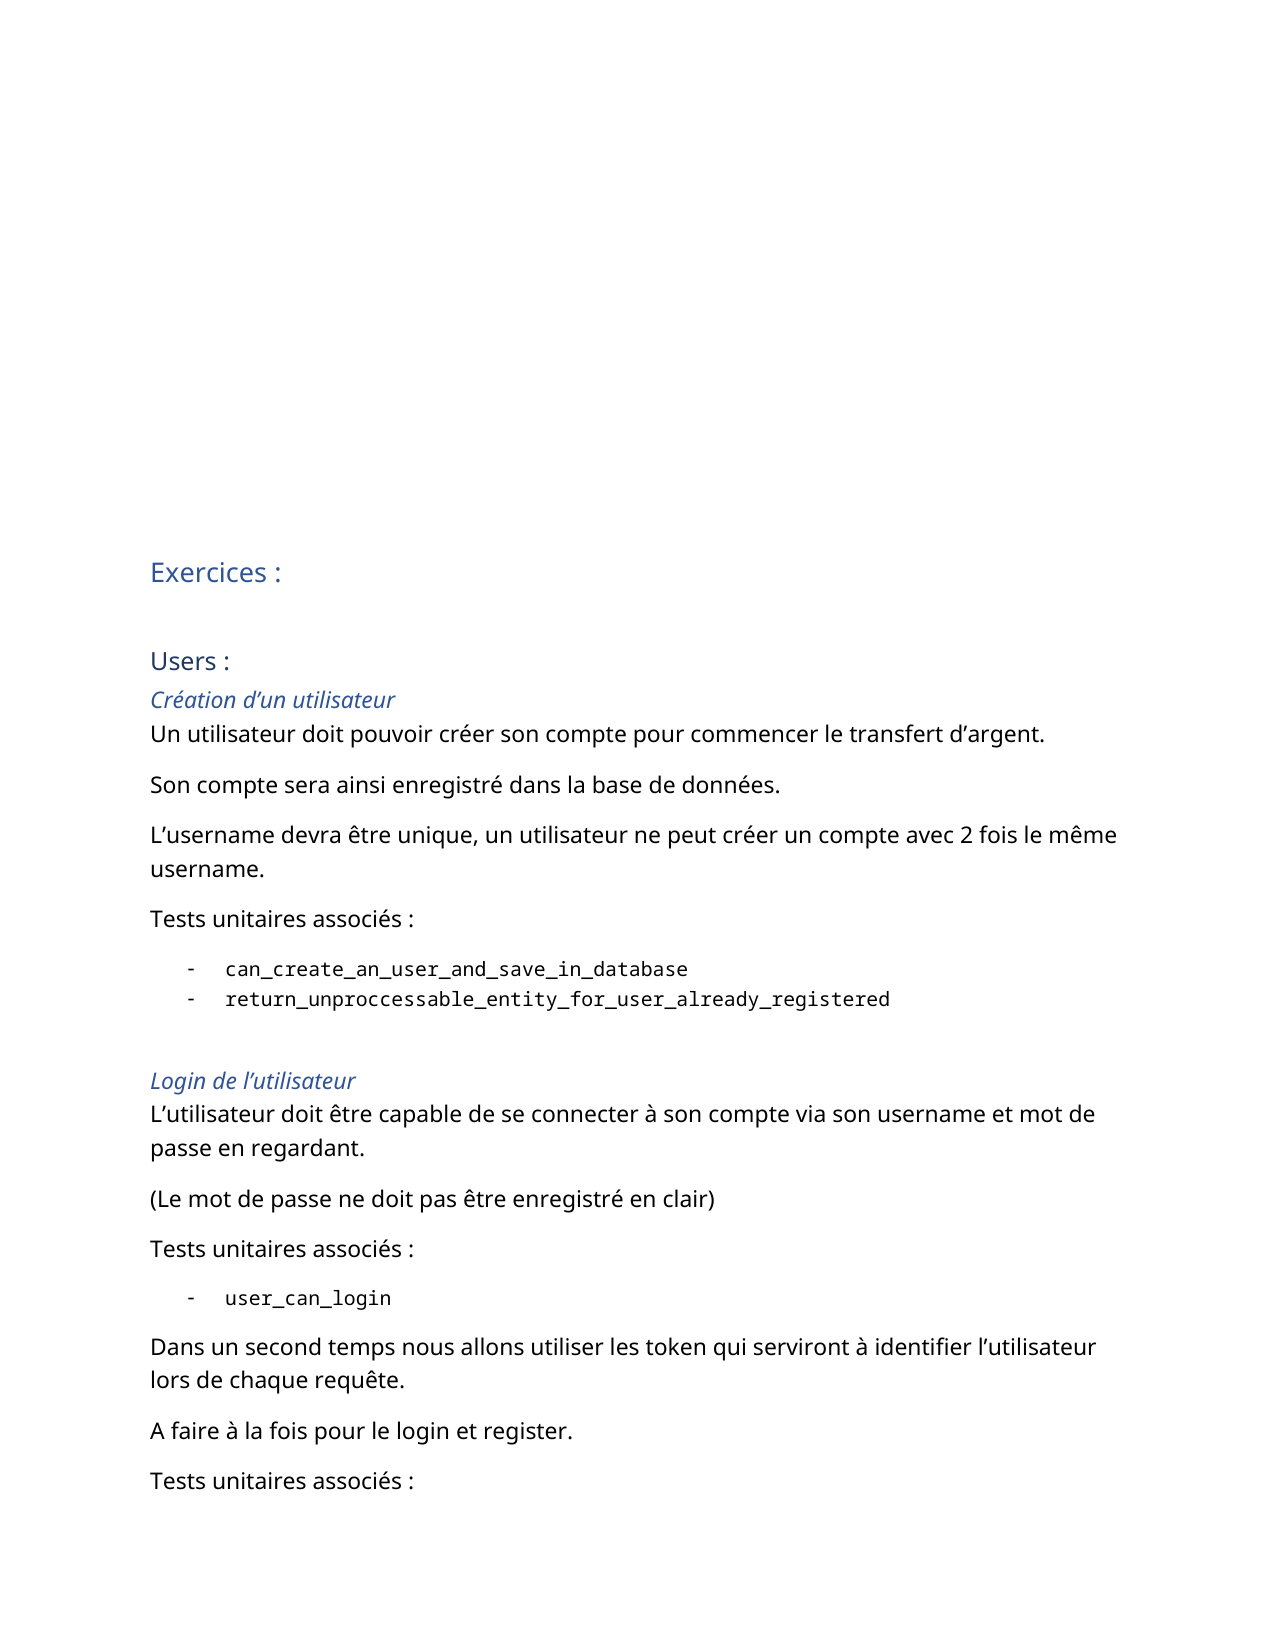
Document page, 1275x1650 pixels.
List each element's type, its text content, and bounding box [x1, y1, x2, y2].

text Son compte sera ainsi enregistré dans la base de données. [150, 769, 1125, 800]
text Dans un second temps nous allons utiliser les token qui serviront à identifier l’utilisateur lors de chaque requête. [150, 1330, 1125, 1395]
list user_can_login [187, 1283, 1125, 1312]
subtitle Login de l’utilisateur [150, 1065, 1125, 1096]
text (Le mot de passe ne doit pas être enregistré en clair) [150, 1183, 1125, 1214]
text Tests unitaires associés : [150, 1233, 1125, 1264]
text L’utilisateur doit être capable de se connecter à son compte via son username et mot de passe en regardant. [150, 1098, 1125, 1163]
subtitle Création d’un utilisateur [150, 684, 1125, 716]
text A faire à la fois pour le login et register. [150, 1414, 1125, 1446]
text Tests unitaires associés : [150, 1465, 1125, 1496]
list return_unproccessable_entity_for_user_already_registered [187, 984, 1125, 1012]
subtitle Exercices : [150, 553, 1125, 590]
subtitle Users : [150, 643, 1125, 678]
text Un utilisateur doit pouvoir créer son compte pour commencer le transfert d’argent. [150, 718, 1125, 749]
text Tests unitaires associés : [150, 903, 1125, 934]
text L’username devra être unique, un utilisateur ne peut créer un compte avec 2 fois le même username. [150, 819, 1125, 884]
list can_create_an_user_and_save_in_database [187, 954, 1125, 982]
